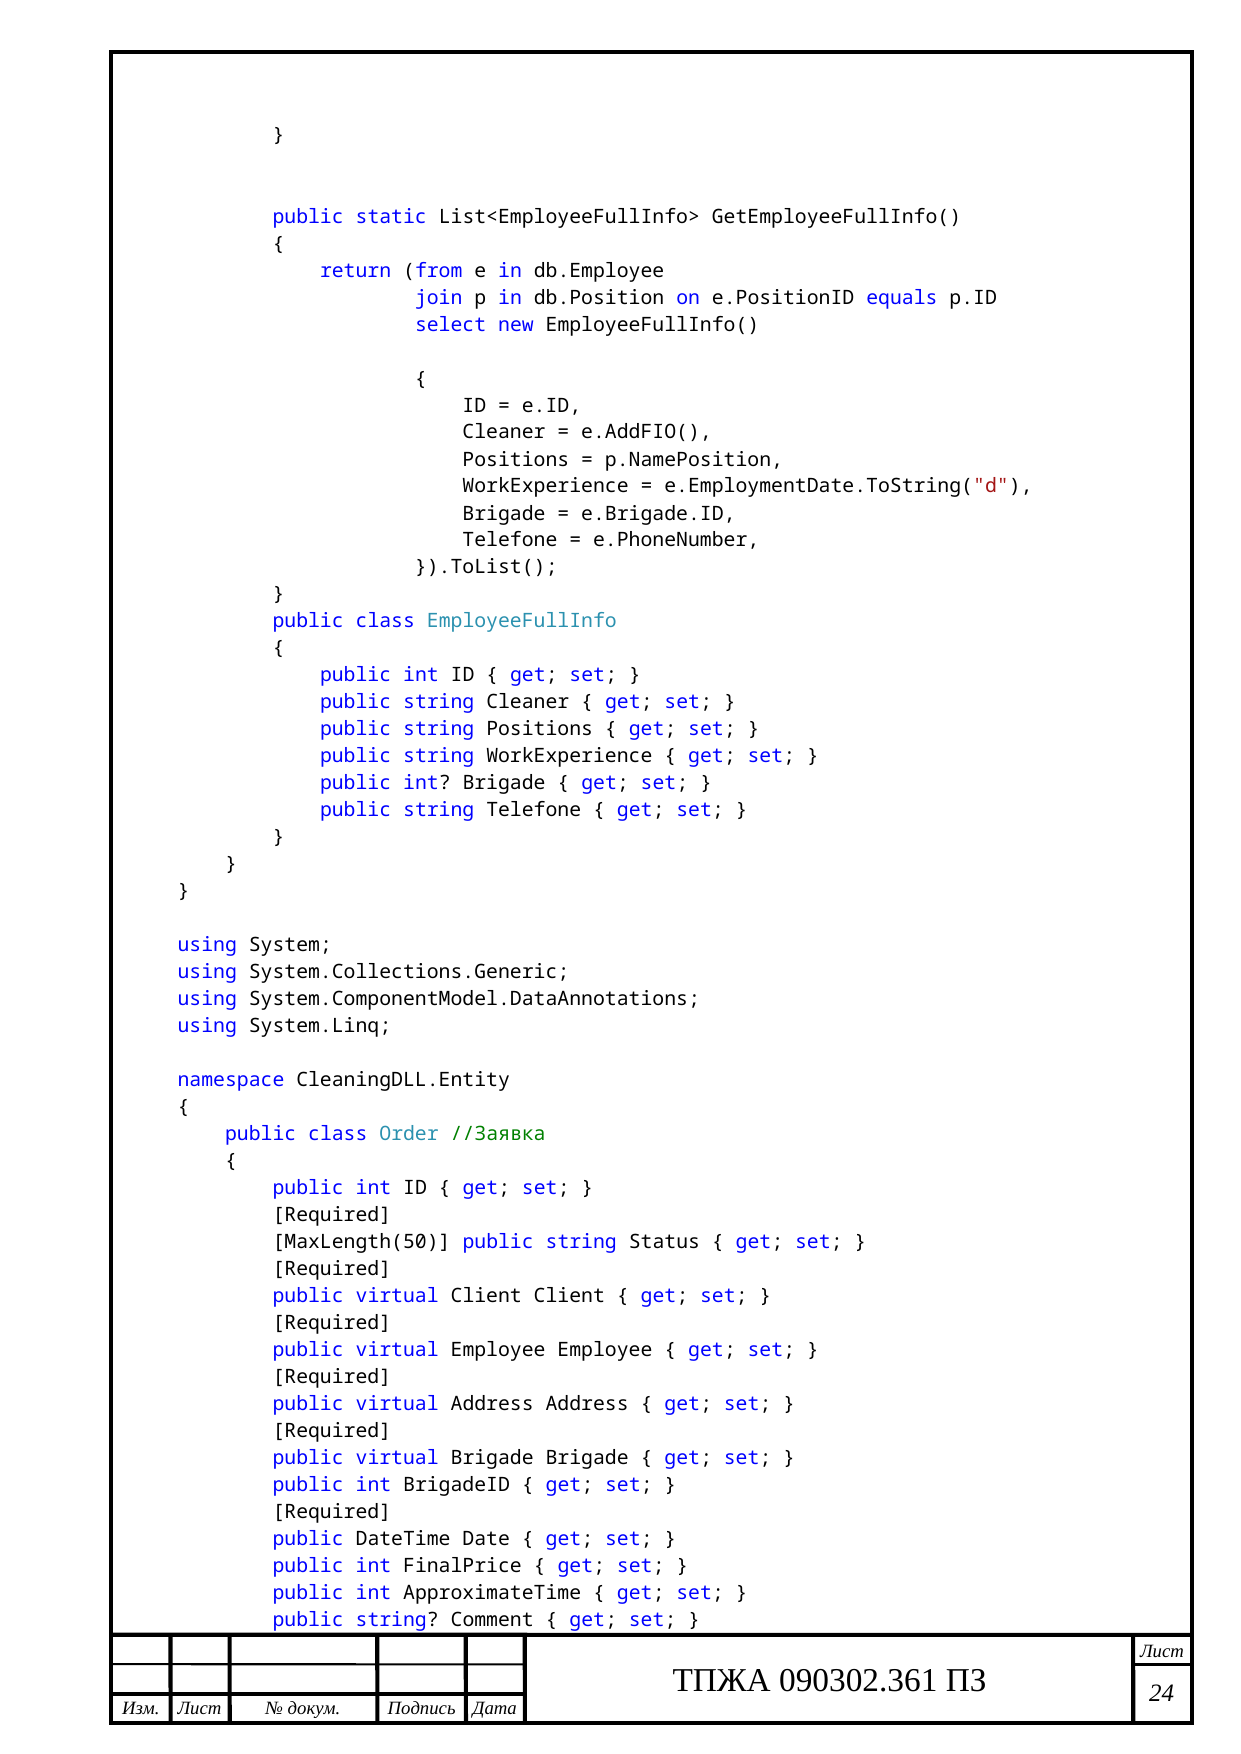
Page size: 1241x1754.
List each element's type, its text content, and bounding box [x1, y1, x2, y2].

text { [177, 1146, 1152, 1173]
text [Required] [177, 1497, 1152, 1524]
text public string Cleaner { get; set; } [177, 688, 1152, 714]
text public string WorkExperience { get; set; } [177, 742, 1152, 768]
text public int ID { get; set; } [177, 661, 1152, 688]
text select new EmployeeFullInfo() [177, 310, 1152, 337]
text { [177, 364, 1152, 391]
text Positions = p.NamePosition, [177, 445, 1152, 472]
text using System.ComponentModel.DataAnnotations; [177, 984, 1152, 1011]
text public static List<EmployeeFullInfo> GetEmployeeFullInfo() [177, 202, 1152, 229]
text namespace CleaningDLL.Entity [177, 1065, 1152, 1092]
text } [177, 580, 1152, 607]
text join p in db.Position on e.PositionID equals p.ID [177, 283, 1152, 310]
text [MaxLength(50)] public string Status { get; set; } [177, 1227, 1152, 1254]
text public int BrigadeID { get; set; } [177, 1470, 1152, 1497]
text public DateTime Date { get; set; } [177, 1524, 1152, 1551]
text public virtual Address Address { get; set; } [177, 1389, 1152, 1416]
text }).ToList(); [177, 553, 1152, 580]
text WorkExperience = e.EmploymentDate.ToString("d"), [177, 472, 1152, 499]
text public class EmployeeFullInfo [177, 607, 1152, 634]
text public int FinalPrice { get; set; } [177, 1551, 1152, 1578]
text [Required] [177, 1200, 1152, 1227]
text { [177, 634, 1152, 661]
text { [177, 229, 1152, 256]
text public int ID { get; set; } [177, 1173, 1152, 1200]
text using System.Collections.Generic; [177, 957, 1152, 984]
text using System.Linq; [177, 1011, 1152, 1038]
text ID = e.ID, [177, 391, 1152, 418]
text using System; [177, 930, 1152, 957]
text { [177, 1092, 1152, 1119]
text public class Order //Заявка [177, 1119, 1152, 1146]
text [Required] [177, 1416, 1152, 1443]
text [Required] [177, 1362, 1152, 1389]
text } [177, 120, 1152, 147]
text [Required] [177, 1308, 1152, 1335]
text } [177, 822, 1152, 849]
text } [177, 849, 1152, 876]
text public string Positions { get; set; } [177, 714, 1152, 742]
text public string Telefone { get; set; } [177, 796, 1152, 822]
text public string? Comment { get; set; } [177, 1605, 1152, 1632]
text public virtual Brigade Brigade { get; set; } [177, 1443, 1152, 1470]
text public virtual Client Client { get; set; } [177, 1281, 1152, 1308]
text Telefone = e.PhoneNumber, [177, 526, 1152, 553]
text Cleaner = e.AddFIO(), [177, 418, 1152, 445]
text [Required] [177, 1254, 1152, 1281]
text } [177, 876, 1152, 903]
text public virtual Employee Employee { get; set; } [177, 1335, 1152, 1362]
text return (from e in db.Employee [177, 256, 1152, 283]
text public int ApproximateTime { get; set; } [177, 1578, 1152, 1605]
text public int? Brigade { get; set; } [177, 768, 1152, 796]
text Brigade = e.Brigade.ID, [177, 499, 1152, 526]
